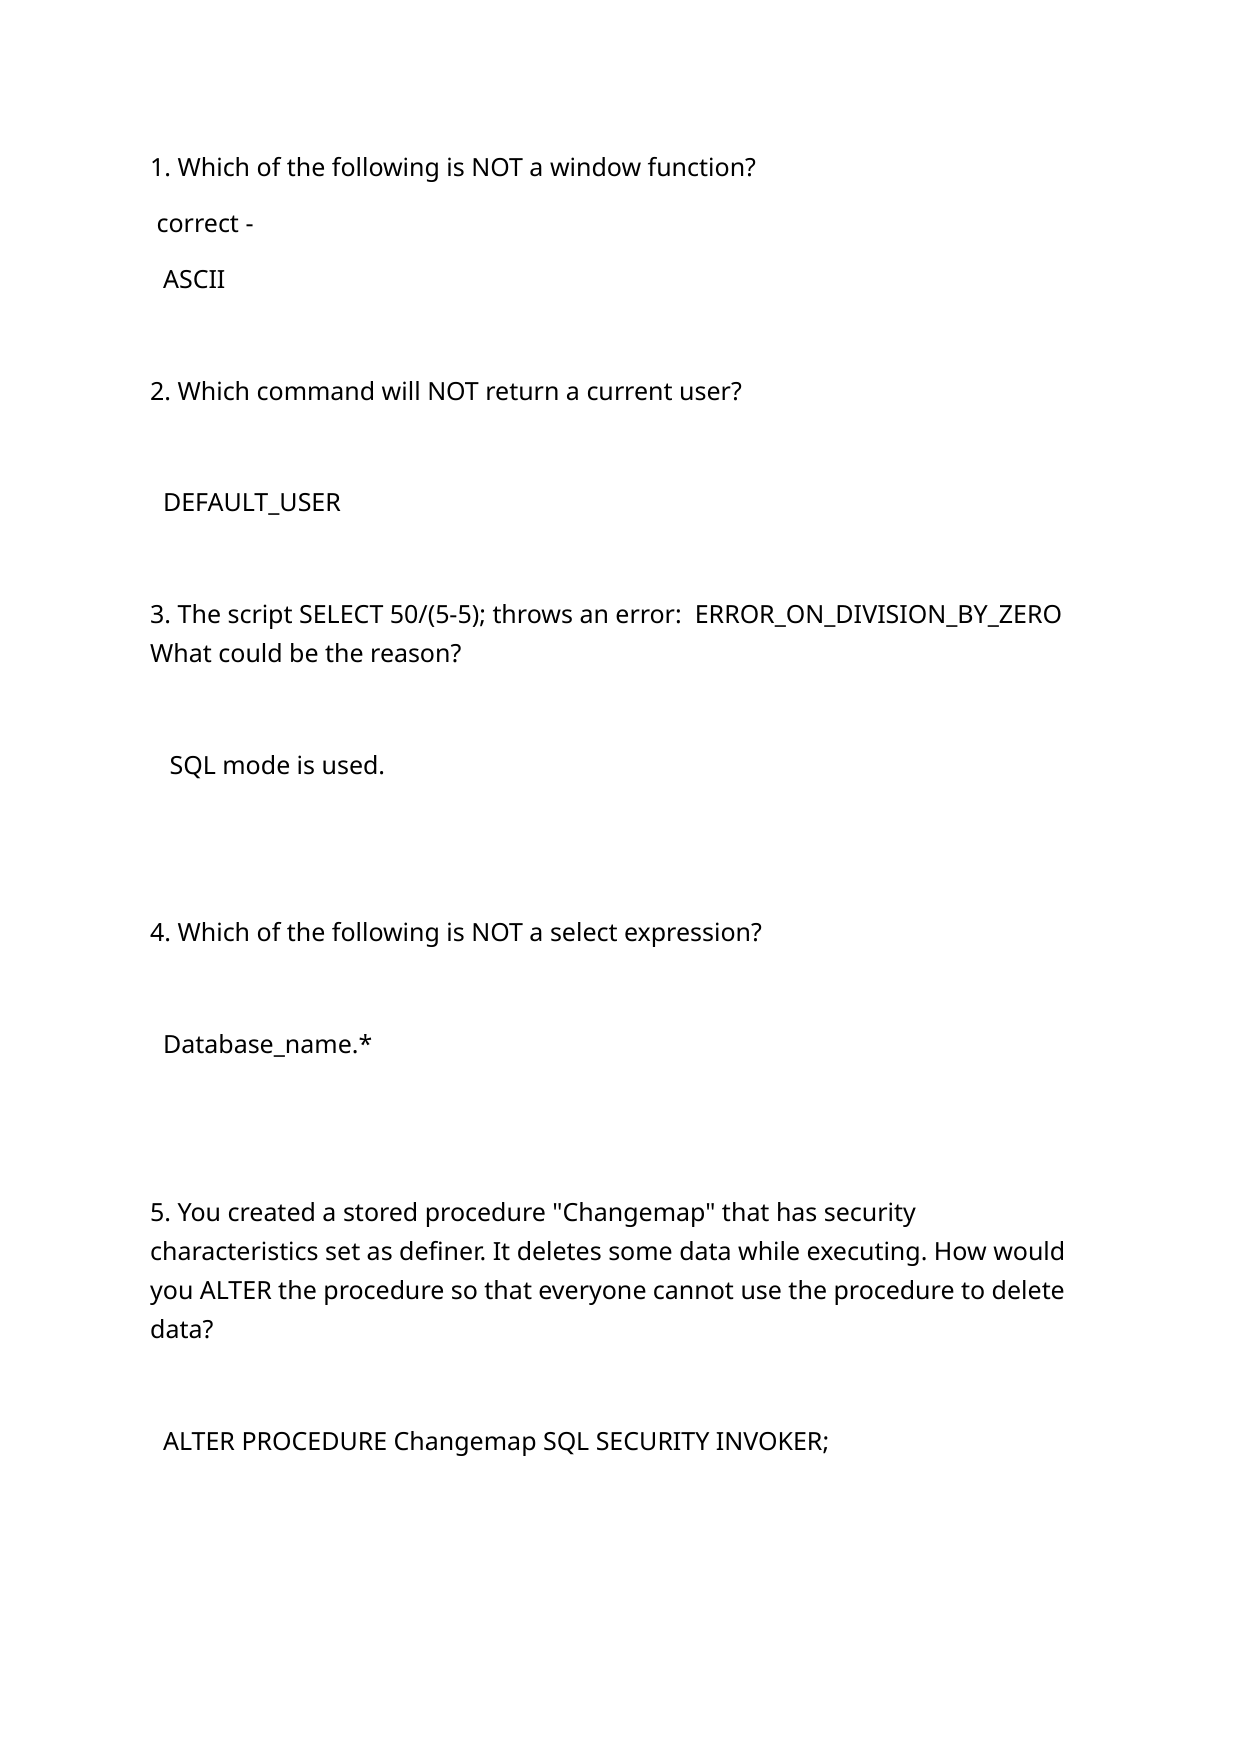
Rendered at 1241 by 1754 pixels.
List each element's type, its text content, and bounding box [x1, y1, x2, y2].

text 2. Which command will NOT return a current user? [150, 373, 1090, 407]
text 3. The script SELECT 50/(5-5); throws an error: ERROR_ON_DIVISION_BY_ZERO What could be the reason? [150, 597, 1090, 670]
text SQL mode is used. [150, 747, 1090, 782]
text DEFAULT_USER [150, 485, 1090, 519]
text 5. You created a stored procedure "Changemap" that has security characteristics set as definer. It deletes some data while executing. How would you ALTER the procedure so that everyone cannot use the procedure to delete data? [150, 1194, 1090, 1346]
text Database_name.* [150, 1027, 1090, 1061]
text 1. Which of the following is NOT a window function? [150, 150, 1090, 184]
text ALTER PROCEDURE Changemap SQL SECURITY INVOKER; [150, 1423, 1090, 1457]
text ASCII [150, 262, 1090, 296]
text correct - [150, 206, 1090, 240]
text 4. Which of the following is NOT a select expression? [150, 915, 1090, 949]
